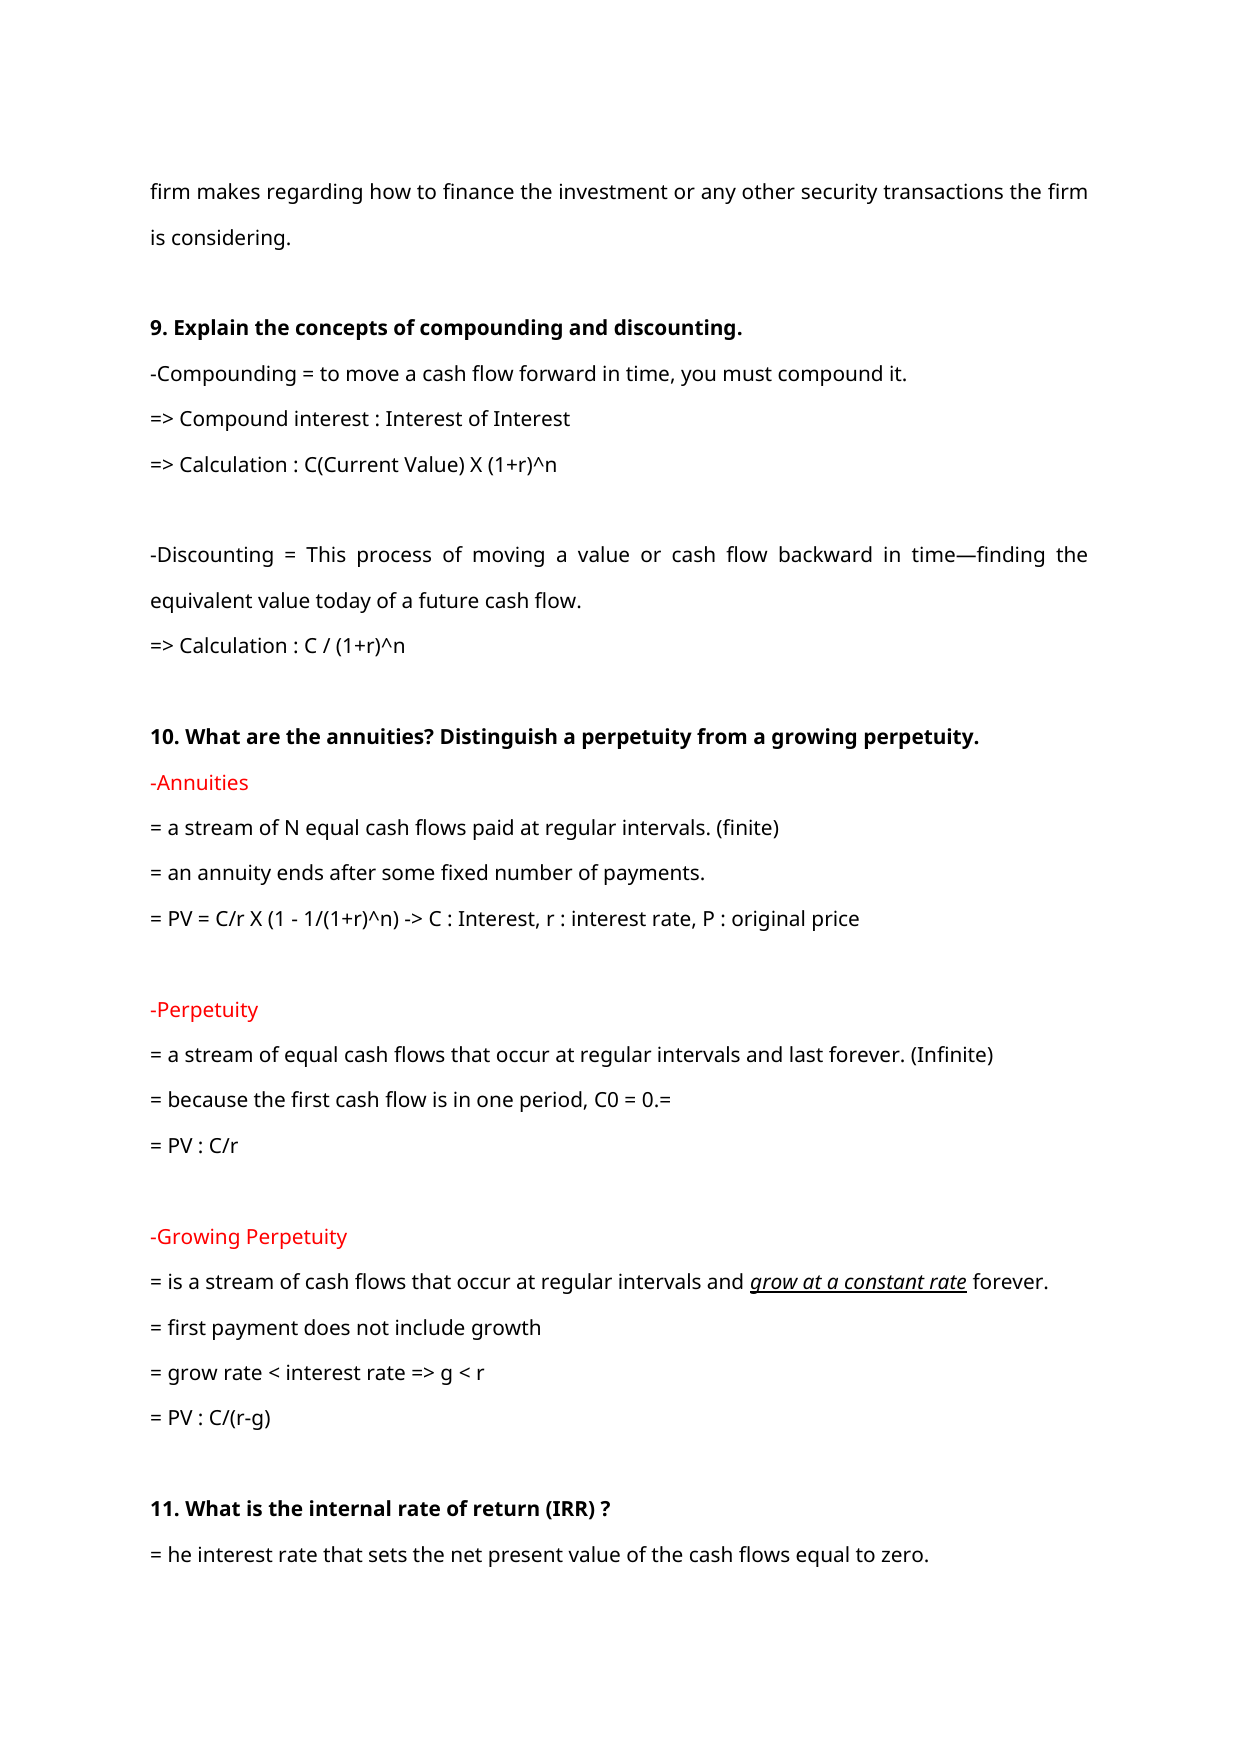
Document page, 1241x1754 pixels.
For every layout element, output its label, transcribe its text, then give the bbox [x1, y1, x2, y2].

text -Discounting = This process of moving a value or cash flow backward in time—finding the equivalent value today of a future cash flow. [150, 541, 1090, 614]
text => Calculation : C(Current Value) X (1+r)^n [150, 450, 1090, 478]
text = is a stream of cash flows that occur at regular intervals and grow at a constant rate forever. [150, 1267, 1090, 1296]
text -Annuities [150, 768, 1090, 796]
text => Calculation : C / (1+r)^n [150, 631, 1090, 660]
text -Perpetuity [150, 995, 1090, 1023]
text -Growing Perpetuity [150, 1222, 1090, 1250]
text = because the first cash flow is in one period, C0 = 0.= [150, 1086, 1090, 1114]
text = first payment does not include growth [150, 1313, 1090, 1341]
text 11. What is the internal rate of return (IRR) ? [150, 1494, 1090, 1523]
text -Compounding = to move a cash flow forward in time, you must compound it. [150, 359, 1090, 387]
text = he interest rate that sets the net present value of the cash flows equal to zero. [150, 1540, 1090, 1568]
text = a stream of N equal cash flows paid at regular intervals. (finite) [150, 813, 1090, 841]
text = grow rate < interest rate => g < r [150, 1358, 1090, 1386]
text = PV = C/r X (1 - 1/(1+r)^n) -> C : Interest, r : interest rate, P : original price [150, 904, 1090, 932]
text = a stream of equal cash flows that occur at regular intervals and last forever. (Infinite) [150, 1040, 1090, 1068]
text 10. What are the annuities? Distinguish a perpetuity from a growing perpetuity. [150, 722, 1090, 751]
text 9. Explain the concepts of compounding and discounting. [150, 313, 1090, 342]
text = PV : C/(r-g) [150, 1403, 1090, 1432]
text = an annuity ends after some fixed number of payments. [150, 858, 1090, 887]
text => Compound interest : Interest of Interest [150, 404, 1090, 433]
text = PV : C/r [150, 1131, 1090, 1159]
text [150, 177, 1090, 251]
